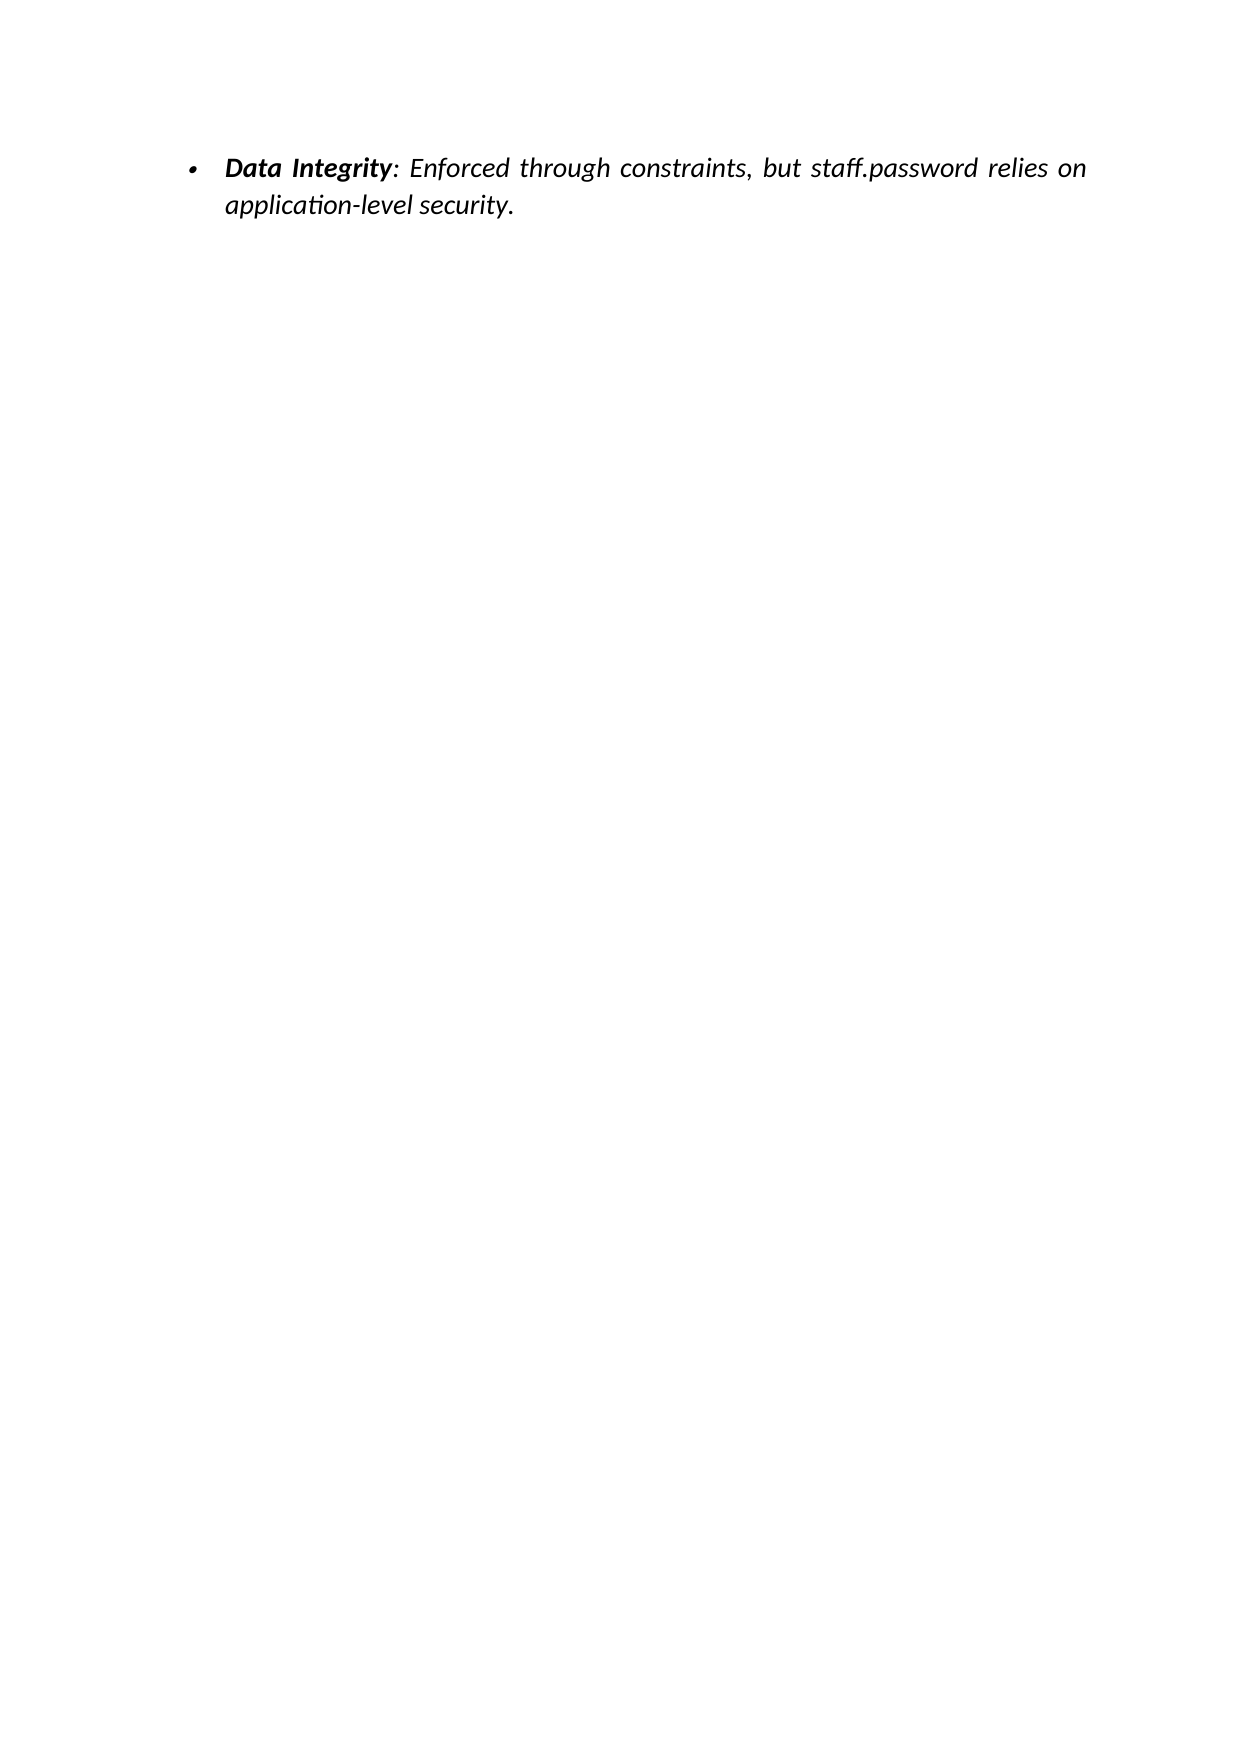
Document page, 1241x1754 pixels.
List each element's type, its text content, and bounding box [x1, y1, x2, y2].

list Data Integrity: Enforced through constraints, but staff.password relies on application-level security. [187, 150, 1090, 221]
